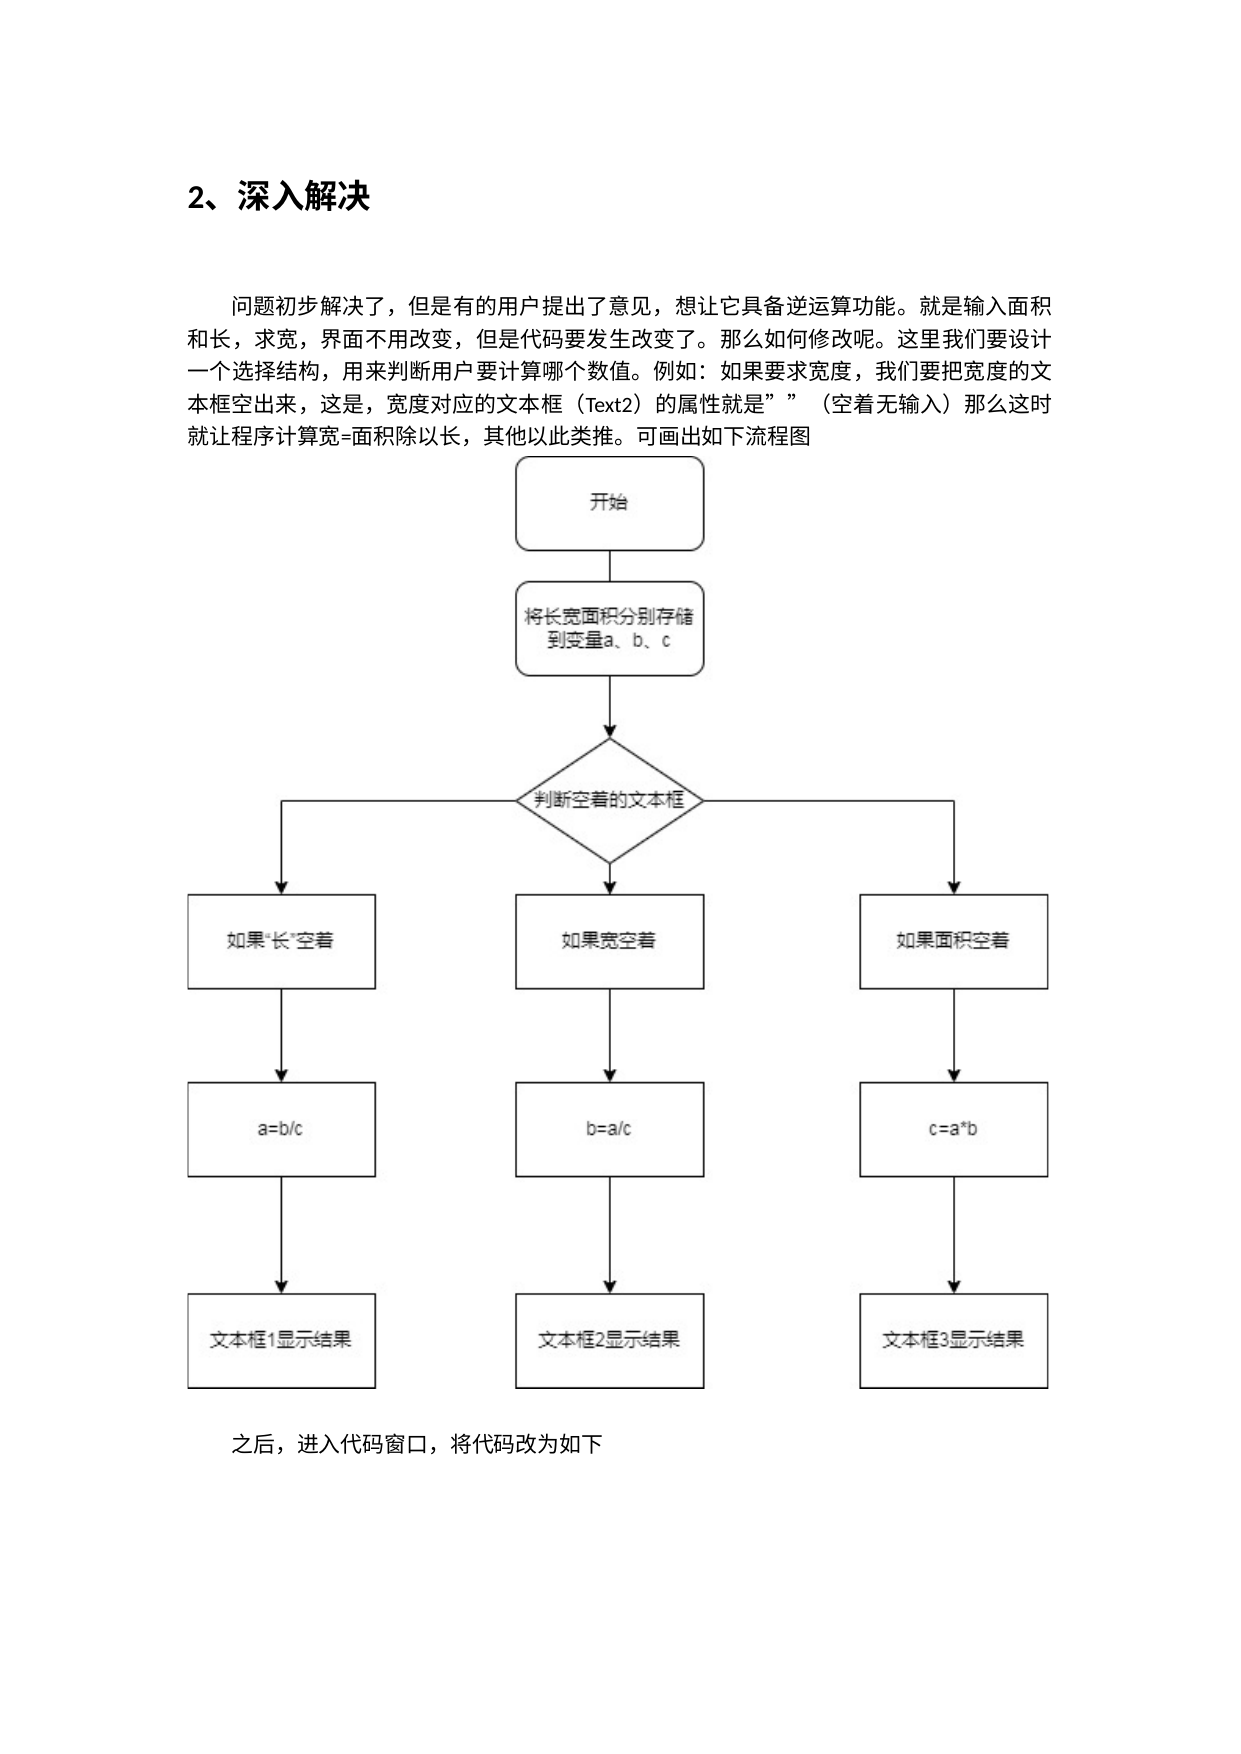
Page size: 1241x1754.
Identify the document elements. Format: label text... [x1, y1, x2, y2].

picture [187, 456, 1049, 1389]
list 之后，进入代码窗口，将代码改为如下 [187, 1426, 1053, 1459]
list 问题初步解决了，但是有的用户提出了意见，想让它具备逆运算功能。就是输入面积和长，求宽，界面不用改变，但是代码要发生改变了。那么如何修改呢。这里我们要设计一个选择结构，用来判断用户要计算哪个数值。例如：如果要求宽度，我们要把宽度的文本框空出来，这是，宽度对应的文本框（Text2）的属性就是””（空着无输入）那么这时就让程序计算宽=面积除以长，其他以此类推。可画出如下流程图 [187, 289, 1053, 451]
subtitle 2、深入解决 [187, 162, 1053, 227]
